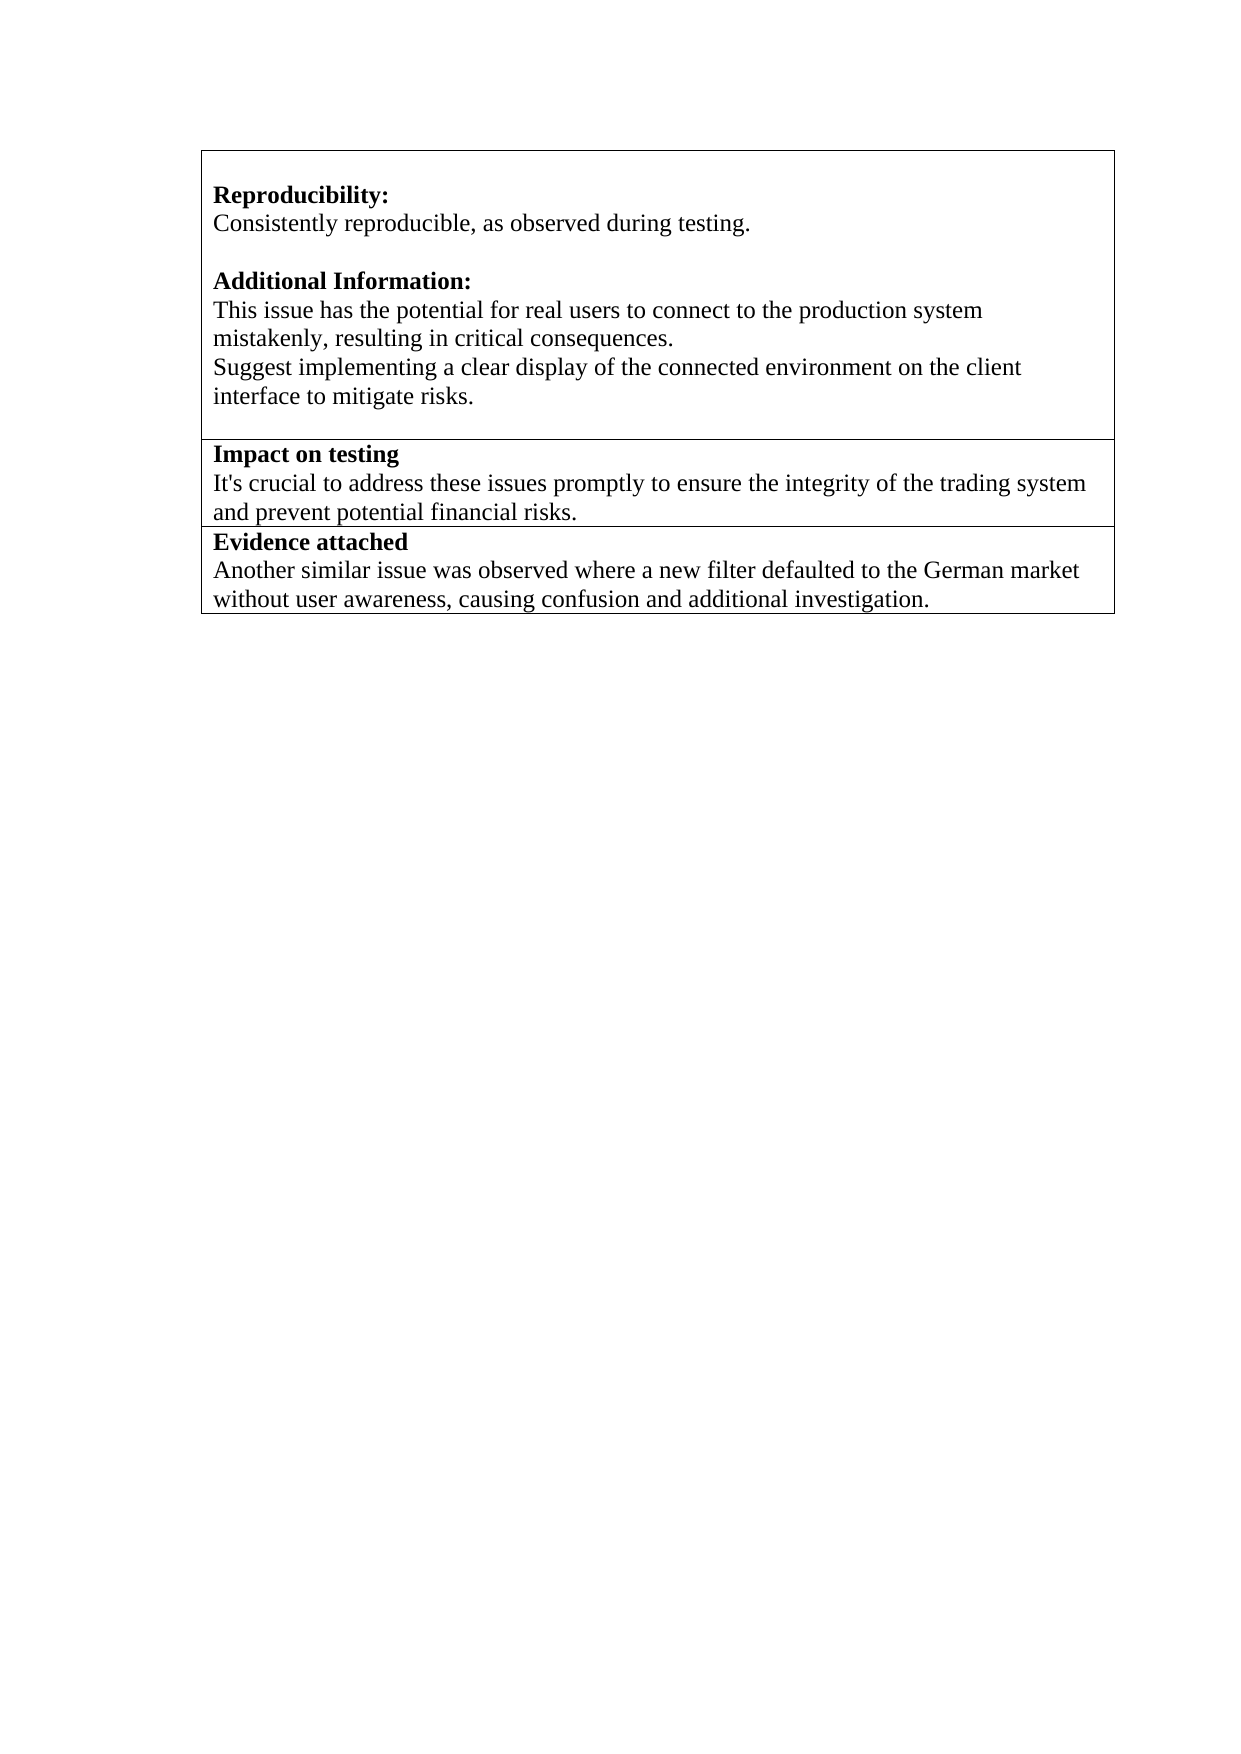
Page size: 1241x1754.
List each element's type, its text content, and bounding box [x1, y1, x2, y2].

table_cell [202, 151, 1114, 438]
table_cell Impact on testing It's crucial to address these issues promptly to ensure the integrity of the trading system and prevent potential financial risks. [202, 440, 1114, 526]
table_cell Evidence attached Another similar issue was observed where a new filter defaulted to the German market without user awareness, causing confusion and additional investigation. [202, 527, 1114, 613]
